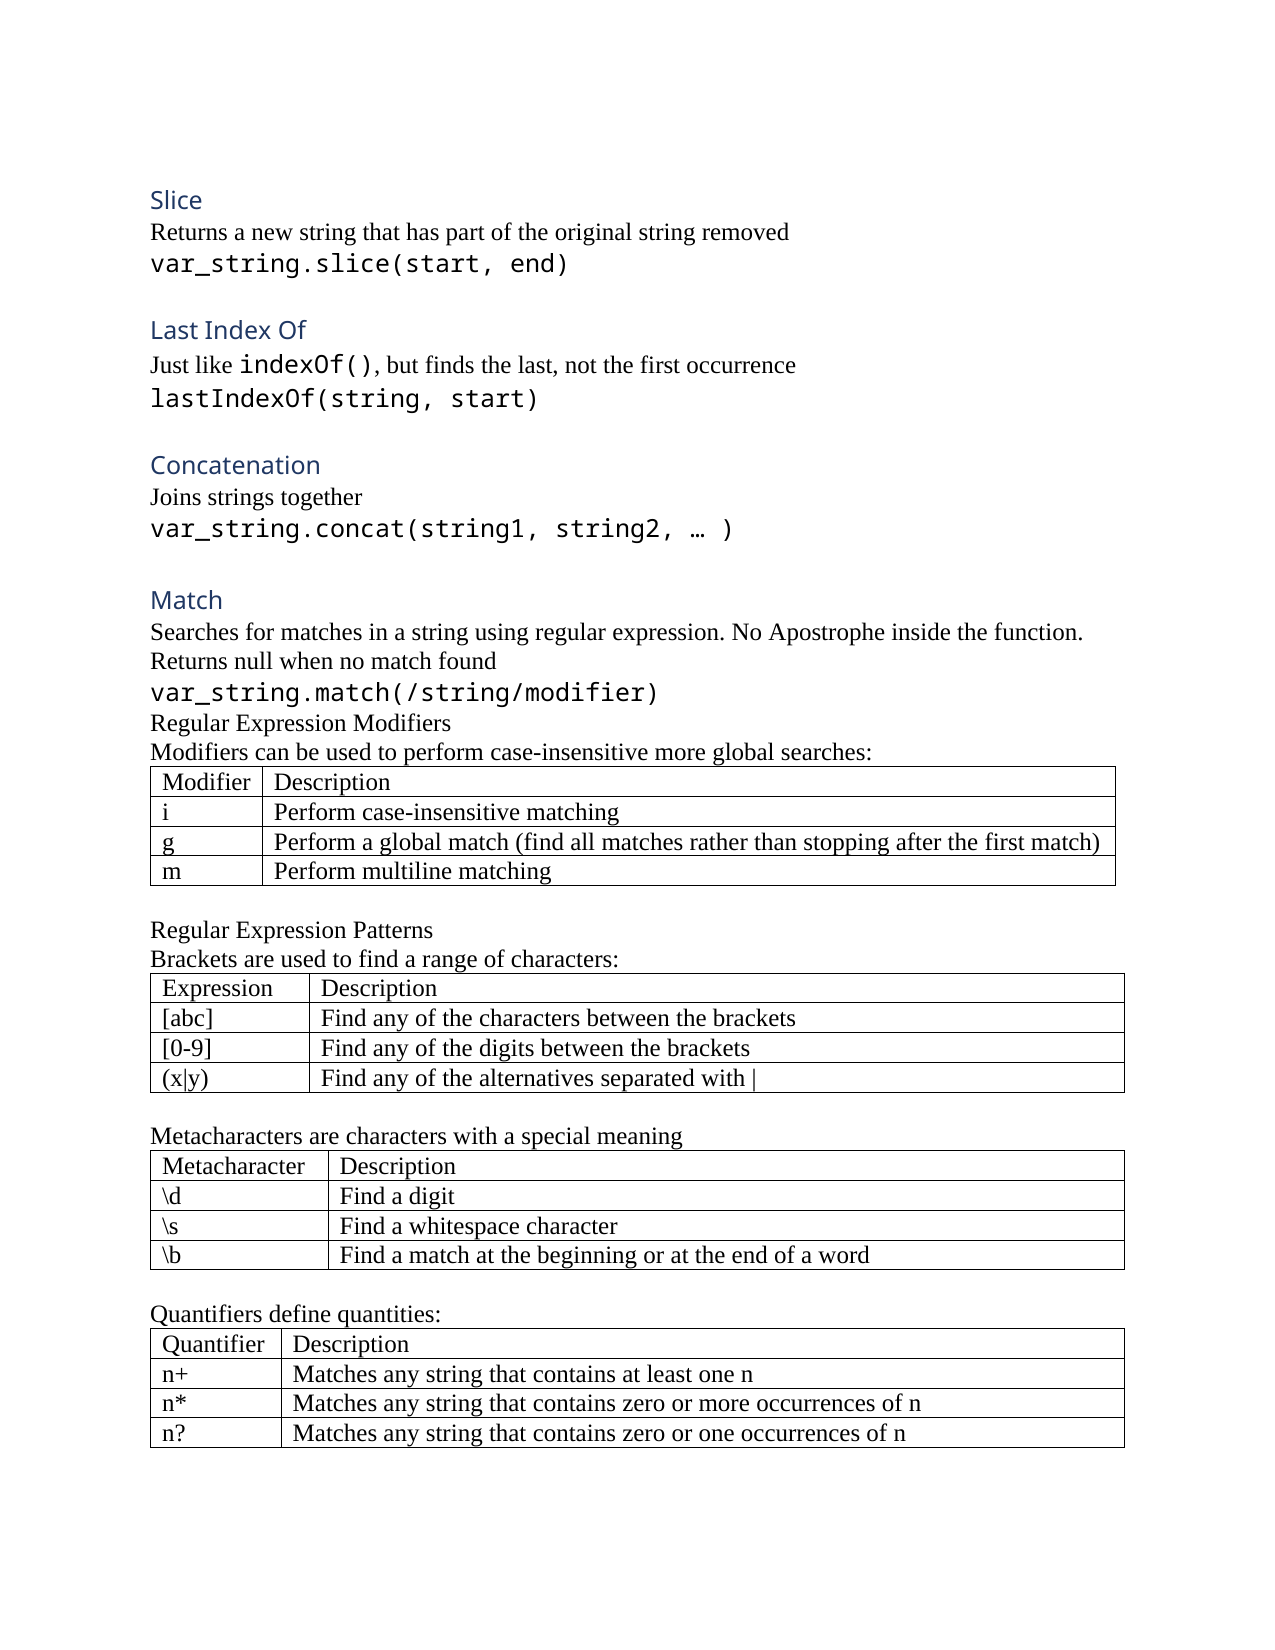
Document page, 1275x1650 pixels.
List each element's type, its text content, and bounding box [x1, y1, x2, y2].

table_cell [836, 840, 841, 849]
text var_string.slice(start, end) [150, 246, 1125, 280]
text Regular Expression Patterns [150, 915, 1125, 944]
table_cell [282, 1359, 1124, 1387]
subtitle Match [150, 583, 1125, 617]
subtitle Slice [150, 183, 1125, 217]
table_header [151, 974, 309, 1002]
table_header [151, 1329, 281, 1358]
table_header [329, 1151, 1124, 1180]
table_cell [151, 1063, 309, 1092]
text Regular Expression Modifiers [150, 708, 1125, 737]
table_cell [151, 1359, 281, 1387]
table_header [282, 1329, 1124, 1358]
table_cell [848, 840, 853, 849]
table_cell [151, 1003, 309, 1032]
text Returns a new string that has part of the original string removed [150, 217, 1125, 246]
text Brackets are used to find a range of characters: [150, 944, 1125, 972]
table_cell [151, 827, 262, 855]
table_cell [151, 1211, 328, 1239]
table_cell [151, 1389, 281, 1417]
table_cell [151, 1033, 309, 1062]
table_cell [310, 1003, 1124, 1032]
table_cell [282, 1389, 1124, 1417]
text var_string.match(/string/modifier) [150, 674, 1125, 708]
subtitle Concatenation [150, 448, 1125, 482]
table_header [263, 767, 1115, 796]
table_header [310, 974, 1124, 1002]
subtitle Last Index Of [150, 313, 1125, 347]
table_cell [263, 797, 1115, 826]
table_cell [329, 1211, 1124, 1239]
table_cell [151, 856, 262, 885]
text Metacharacters are characters with a special meaning [150, 1121, 1125, 1150]
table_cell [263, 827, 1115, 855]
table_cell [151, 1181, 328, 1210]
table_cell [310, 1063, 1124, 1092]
text Just like indexOf(), but finds the last, not the first occurrence [150, 347, 1125, 381]
text Searches for matches in a string using regular expression. No Apostrophe inside the function. Returns null when no match found [150, 617, 1125, 674]
text lastIndexOf(string, start) [150, 381, 1125, 415]
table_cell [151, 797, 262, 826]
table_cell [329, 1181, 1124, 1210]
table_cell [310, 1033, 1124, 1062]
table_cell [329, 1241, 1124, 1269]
text Modifiers can be used to perform case-insensitive more global searches: [150, 737, 1125, 766]
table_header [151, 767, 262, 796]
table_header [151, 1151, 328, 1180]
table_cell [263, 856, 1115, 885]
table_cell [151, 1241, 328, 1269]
text var_string.concat(string1, string2, … ) [150, 511, 1125, 545]
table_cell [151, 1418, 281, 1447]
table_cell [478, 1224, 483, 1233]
text Joins strings together [150, 482, 1125, 511]
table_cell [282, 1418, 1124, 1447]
text Quantifiers define quantities: [150, 1299, 1125, 1328]
